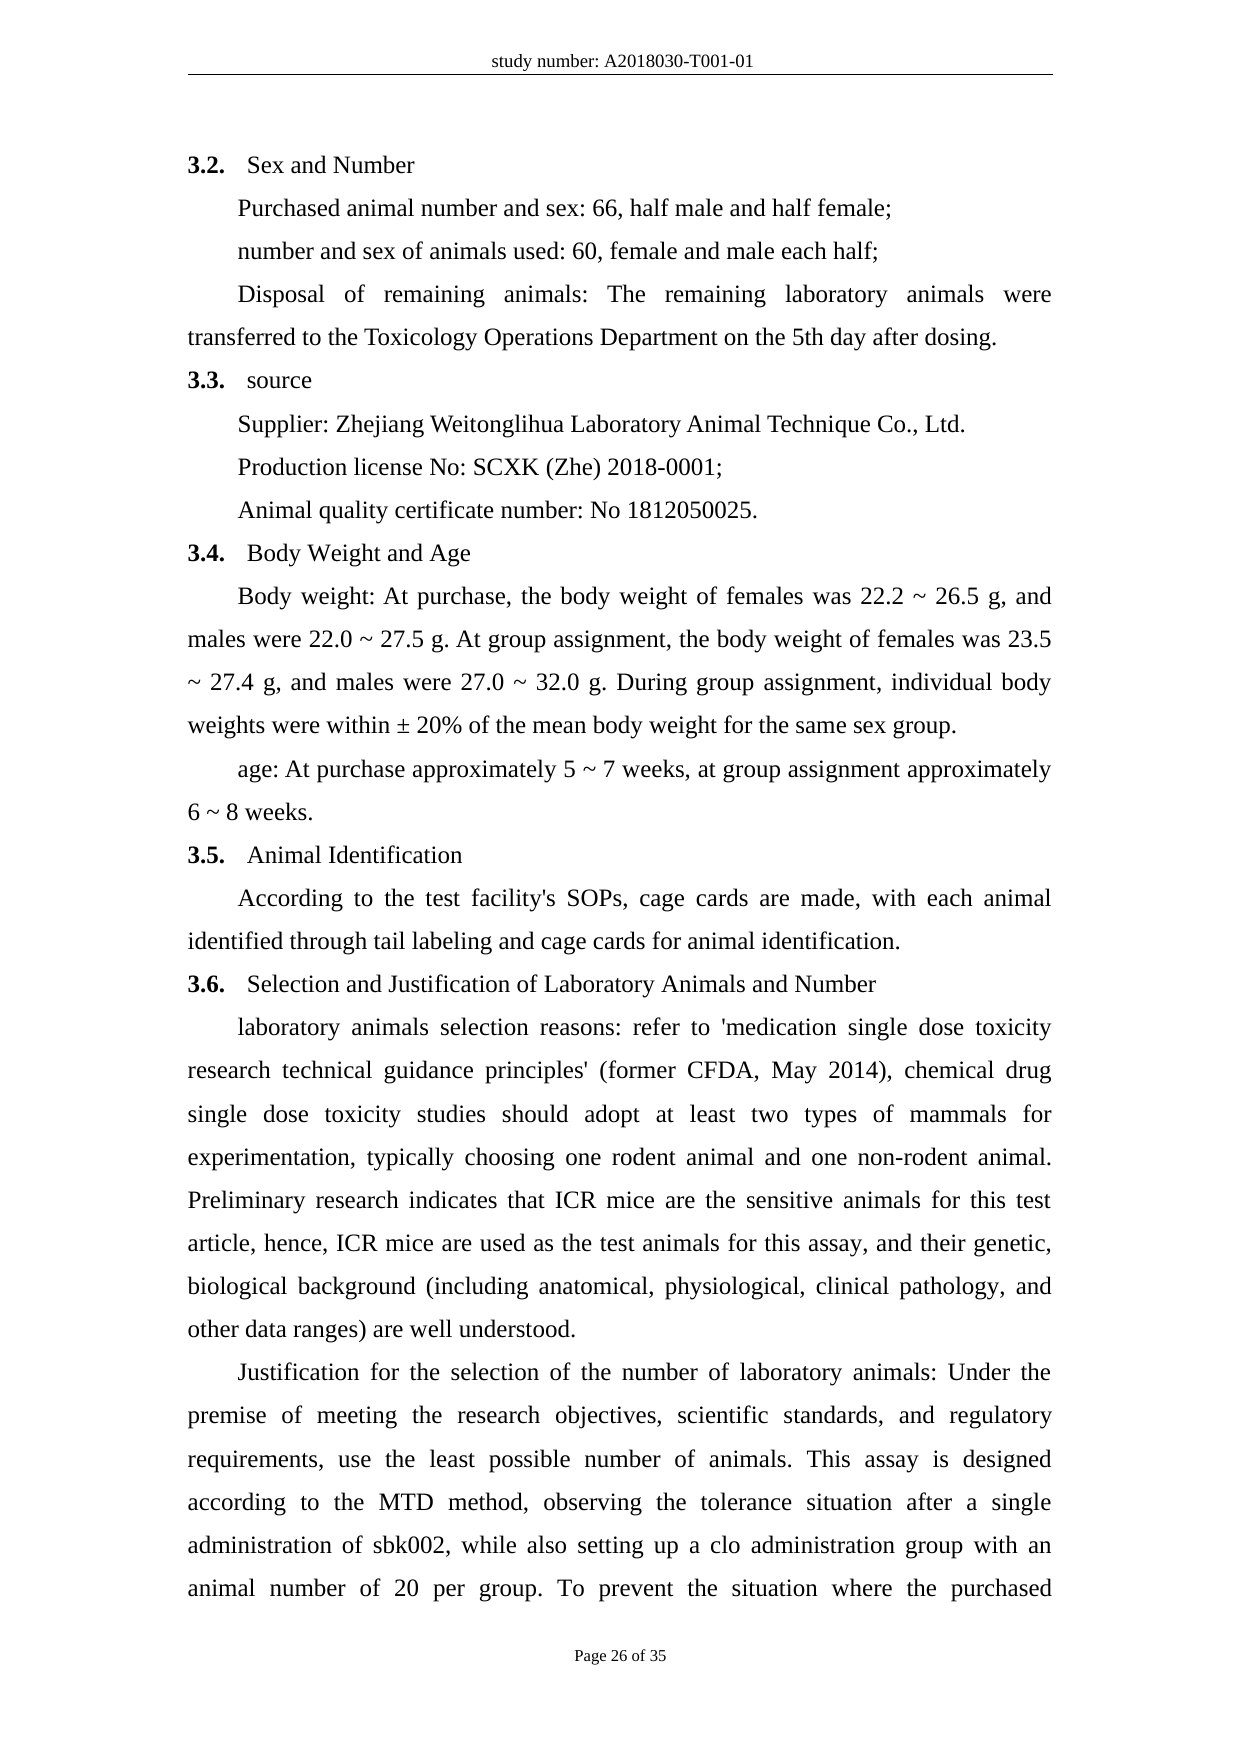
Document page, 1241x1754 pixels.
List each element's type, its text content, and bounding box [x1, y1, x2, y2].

text Production license No: SCXK (Zhe) 2018-0001; [187, 452, 1053, 481]
list Animal Identification [187, 840, 1053, 869]
text Disposal of remaining animals: The remaining laboratory animals were transferred to the Toxicology Operations Department on the 5th day after dosing. [187, 279, 1053, 351]
text laboratory animals selection reasons: refer to 'medication single dose toxicity research technical guidance principles' (former CFDA, May 2014), chemical drug single dose toxicity studies should adopt at least two types of mammals for experimentation, typically choosing one rodent animal and one non-rodent animal. Preliminary research indicates that ICR mice are the sensitive animals for this test article, hence, ICR mice are used as the test animals for this assay, and their genetic, biological background (including anatomical, physiological, clinical pathology, and other data ranges) are well understood. [187, 1012, 1053, 1343]
list Sex and Number [187, 150, 1053, 179]
text Animal quality certificate number: No 1812050025. [187, 495, 1053, 524]
text number and sex of animals used: 60, female and male each half; [187, 236, 1053, 265]
text Purchased animal number and sex: 66, half male and half female; [187, 193, 1053, 222]
list source [187, 366, 1053, 394]
text According to the test facility's SOPs, cage cards are made, with each animal identified through tail labeling and cage cards for animal identification. [187, 883, 1053, 955]
text Body weight: At purchase, the body weight of females was 22.2 ~ 26.5 g, and males were 22.0 ~ 27.5 g. At group assignment, the body weight of females was 23.5 ~ 27.4 g, and males were 27.0 ~ 32.0 g. During group assignment, individual body weights were within ± 20% of the mean body weight for the same sex group. [187, 581, 1053, 739]
text age: At purchase approximately 5 ~ 7 weeks, at group assignment approximately 6 ~ 8 weeks. [187, 754, 1053, 826]
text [187, 1357, 1053, 1602]
list Body Weight and Age [187, 538, 1053, 567]
text Supplier: Zhejiang Weitonglihua Laboratory Animal Technique Co., Ltd. [187, 409, 1053, 437]
list Selection and Justification of Laboratory Animals and Number [187, 969, 1053, 998]
